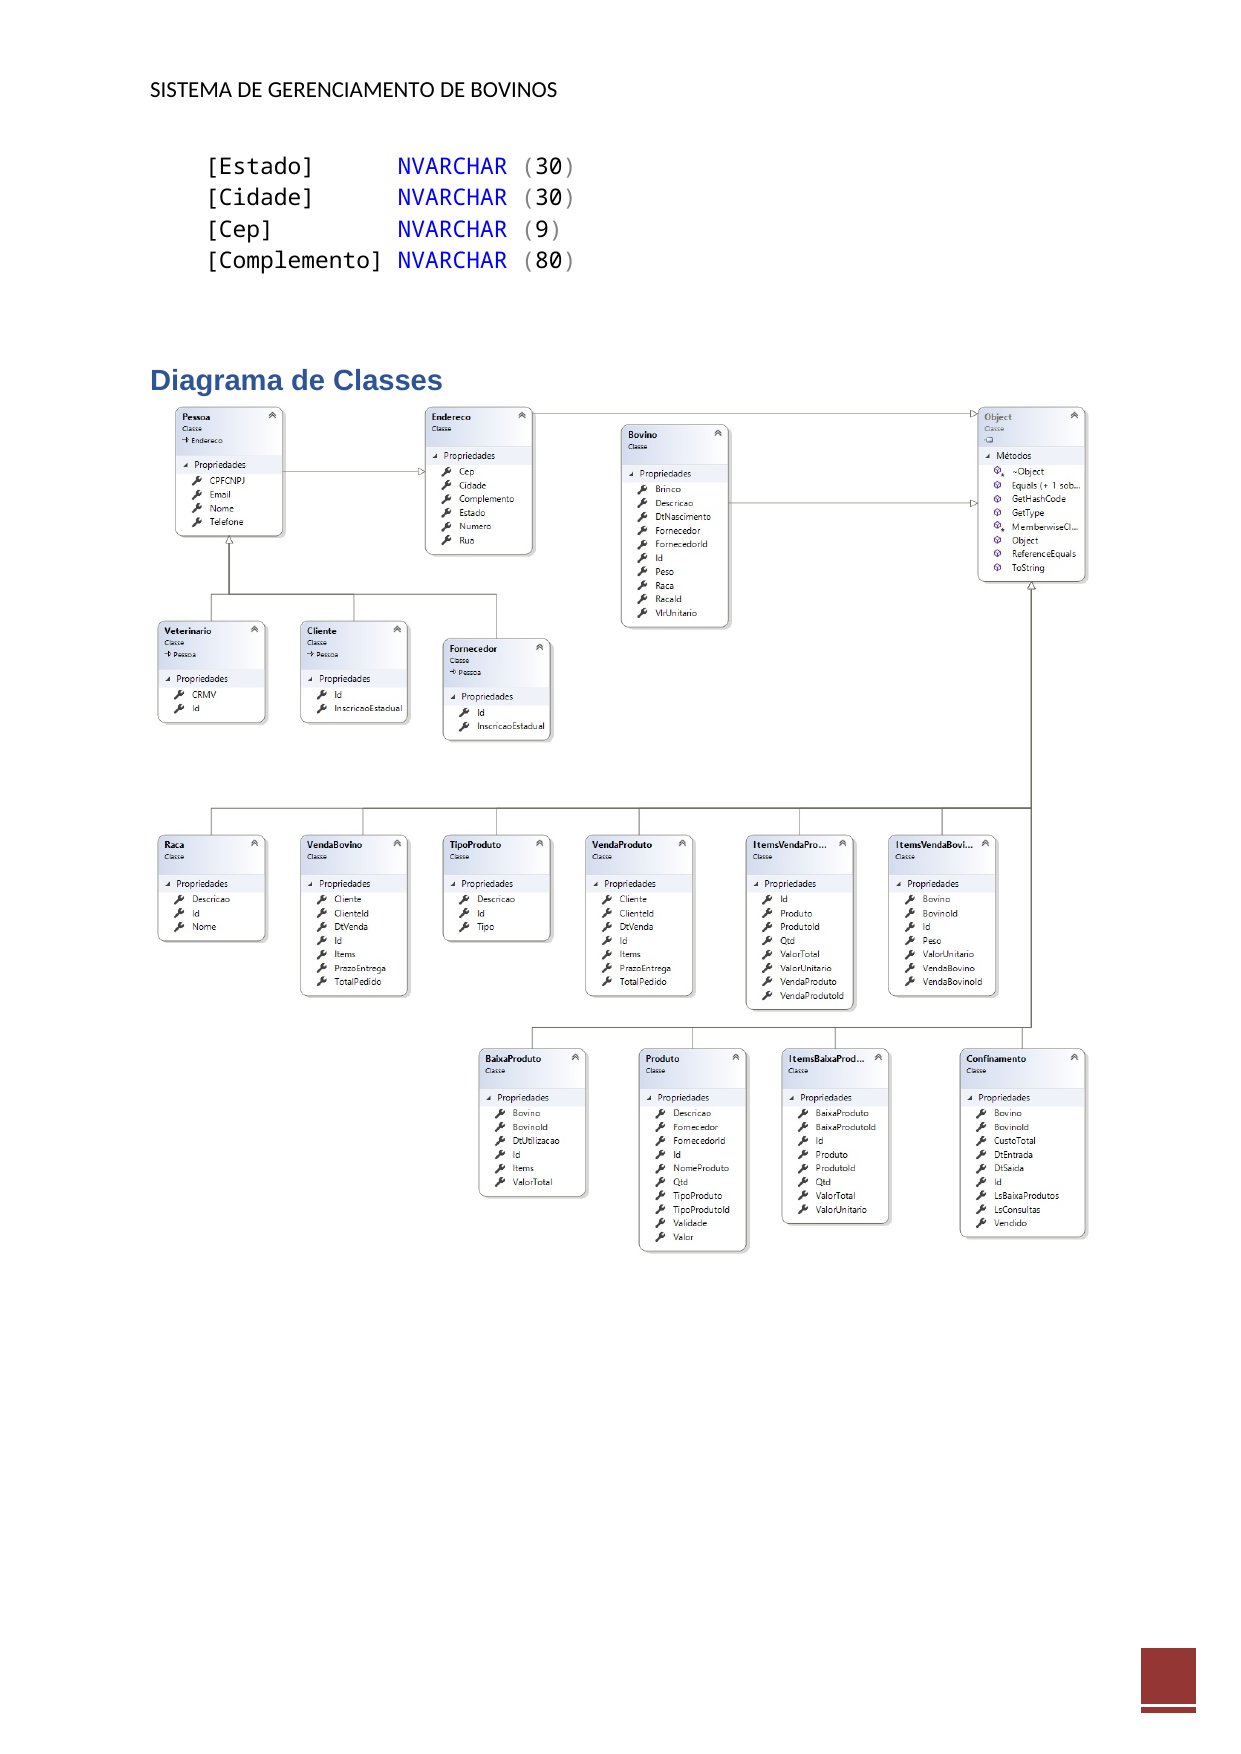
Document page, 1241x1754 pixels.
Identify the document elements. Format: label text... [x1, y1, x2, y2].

subtitle Diagrama de Classes [150, 363, 1090, 397]
text [Complemento] NVARCHAR (80) [150, 244, 1090, 275]
text [Cep] NVARCHAR (9) [150, 212, 1090, 244]
picture [150, 399, 1091, 1257]
text [Cidade] NVARCHAR (30) [150, 181, 1090, 212]
text [Estado] NVARCHAR (30) [150, 150, 1090, 181]
